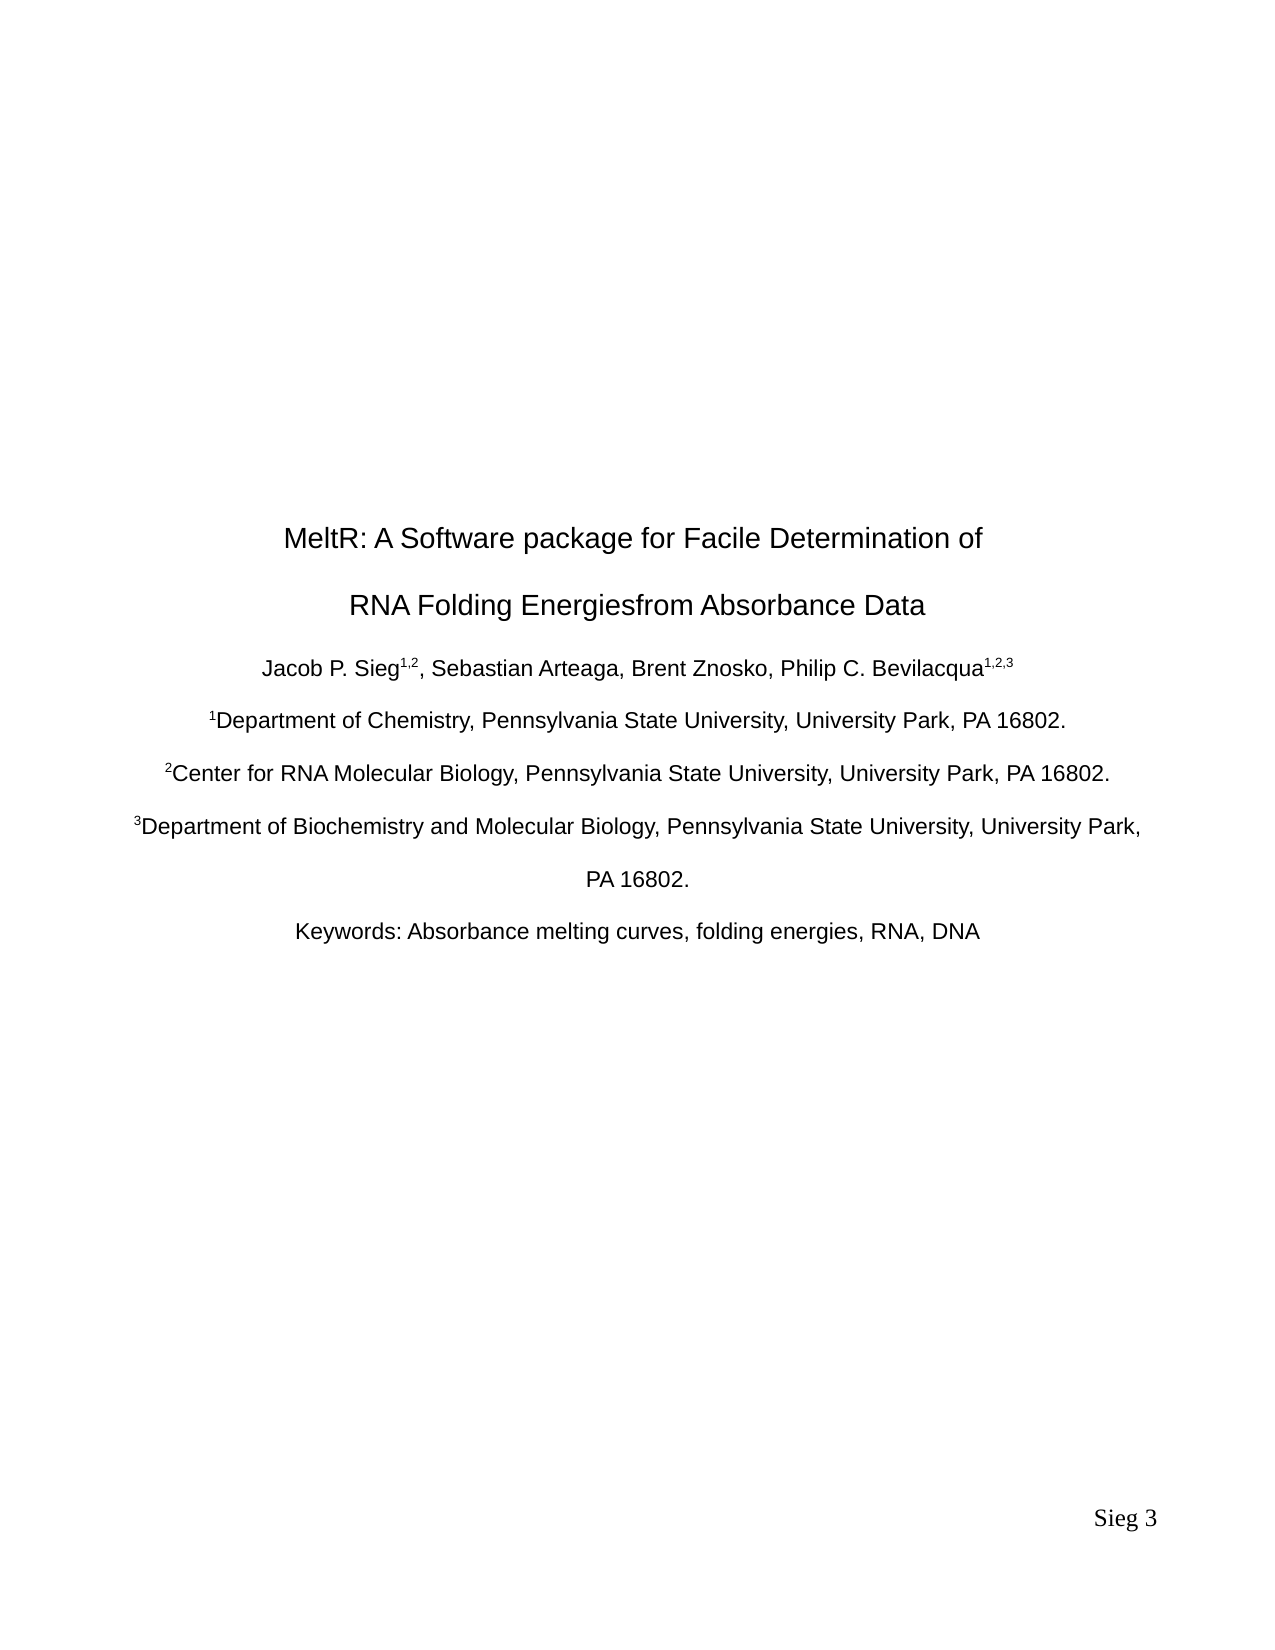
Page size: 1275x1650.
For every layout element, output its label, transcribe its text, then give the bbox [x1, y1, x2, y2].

text 3Department of Biochemistry and Molecular Biology, Pennsylvania State University, University Park, PA 16802. [118, 813, 1157, 892]
text 1Department of Chemistry, Pennsylvania State University, University Park, PA 16802. [118, 707, 1157, 734]
text 2Center for RNA Molecular Biology, Pennsylvania State University, University Park, PA 16802. [118, 760, 1157, 787]
text Jacob P. Sieg1,2, Sebastian Arteaga, Brent Znosko, Philip C. Bevilacqua1,2,3 [118, 655, 1157, 681]
text MeltR: A Software package for Facile Determination of RNA Folding Energiesfrom Absorbance Data [118, 521, 1157, 621]
text Keywords: Absorbance melting curves, folding energies, RNA, DNA [118, 918, 1157, 945]
